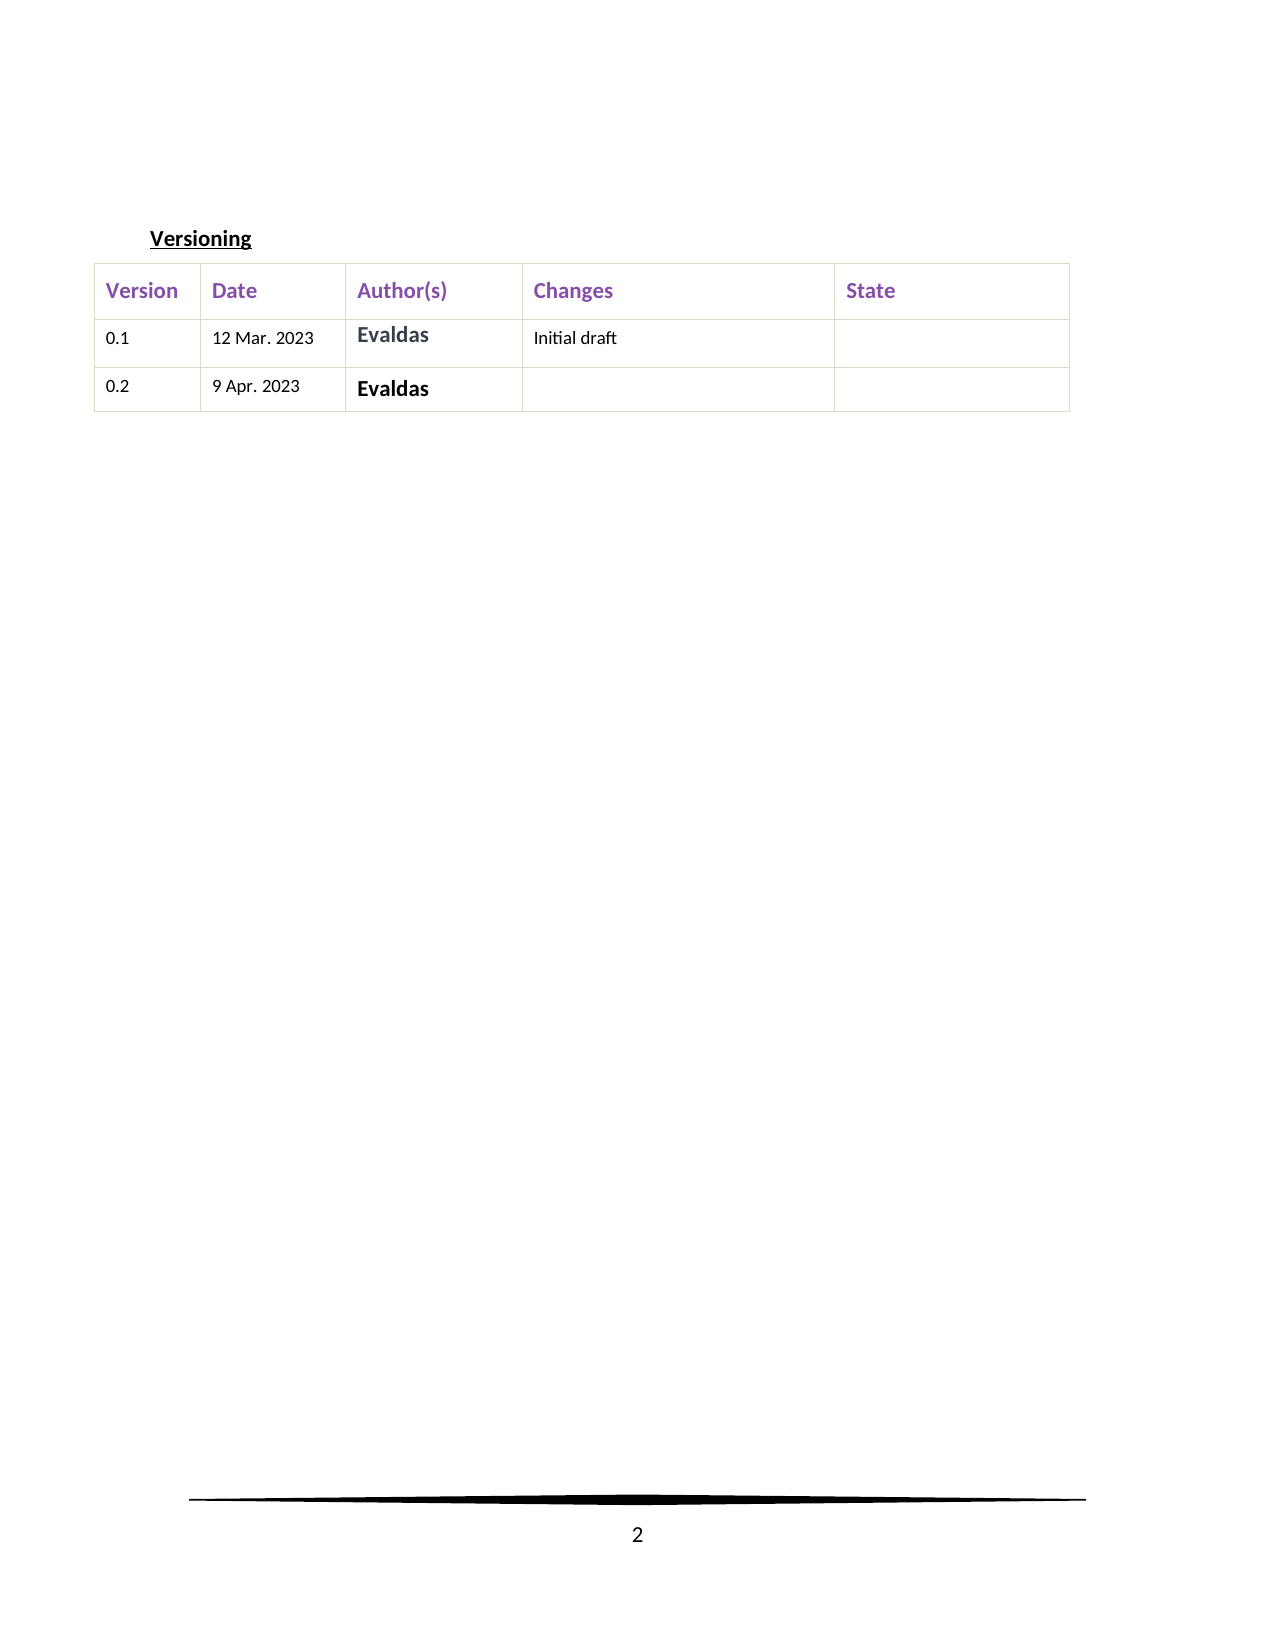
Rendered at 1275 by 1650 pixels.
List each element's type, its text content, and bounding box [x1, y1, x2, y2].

table_header State [835, 264, 1069, 319]
table_header Changes [523, 264, 834, 319]
table_cell 0.1 [95, 320, 200, 367]
table_cell 9 Apr. 2023 [201, 368, 345, 411]
table_header Author(s) [346, 264, 522, 319]
text Versioning [150, 224, 1125, 252]
table_cell Evaldas [346, 368, 522, 411]
table_cell Initial draft [523, 320, 834, 367]
table_cell [835, 320, 1069, 367]
table_cell 0.2 [95, 368, 200, 411]
table_cell Evaldas [346, 320, 522, 367]
table_cell [523, 368, 834, 411]
table_cell 12 Mar. 2023 [201, 320, 345, 367]
table_header Date [201, 264, 345, 319]
table_cell [835, 368, 1069, 411]
table_header Version [95, 264, 200, 319]
